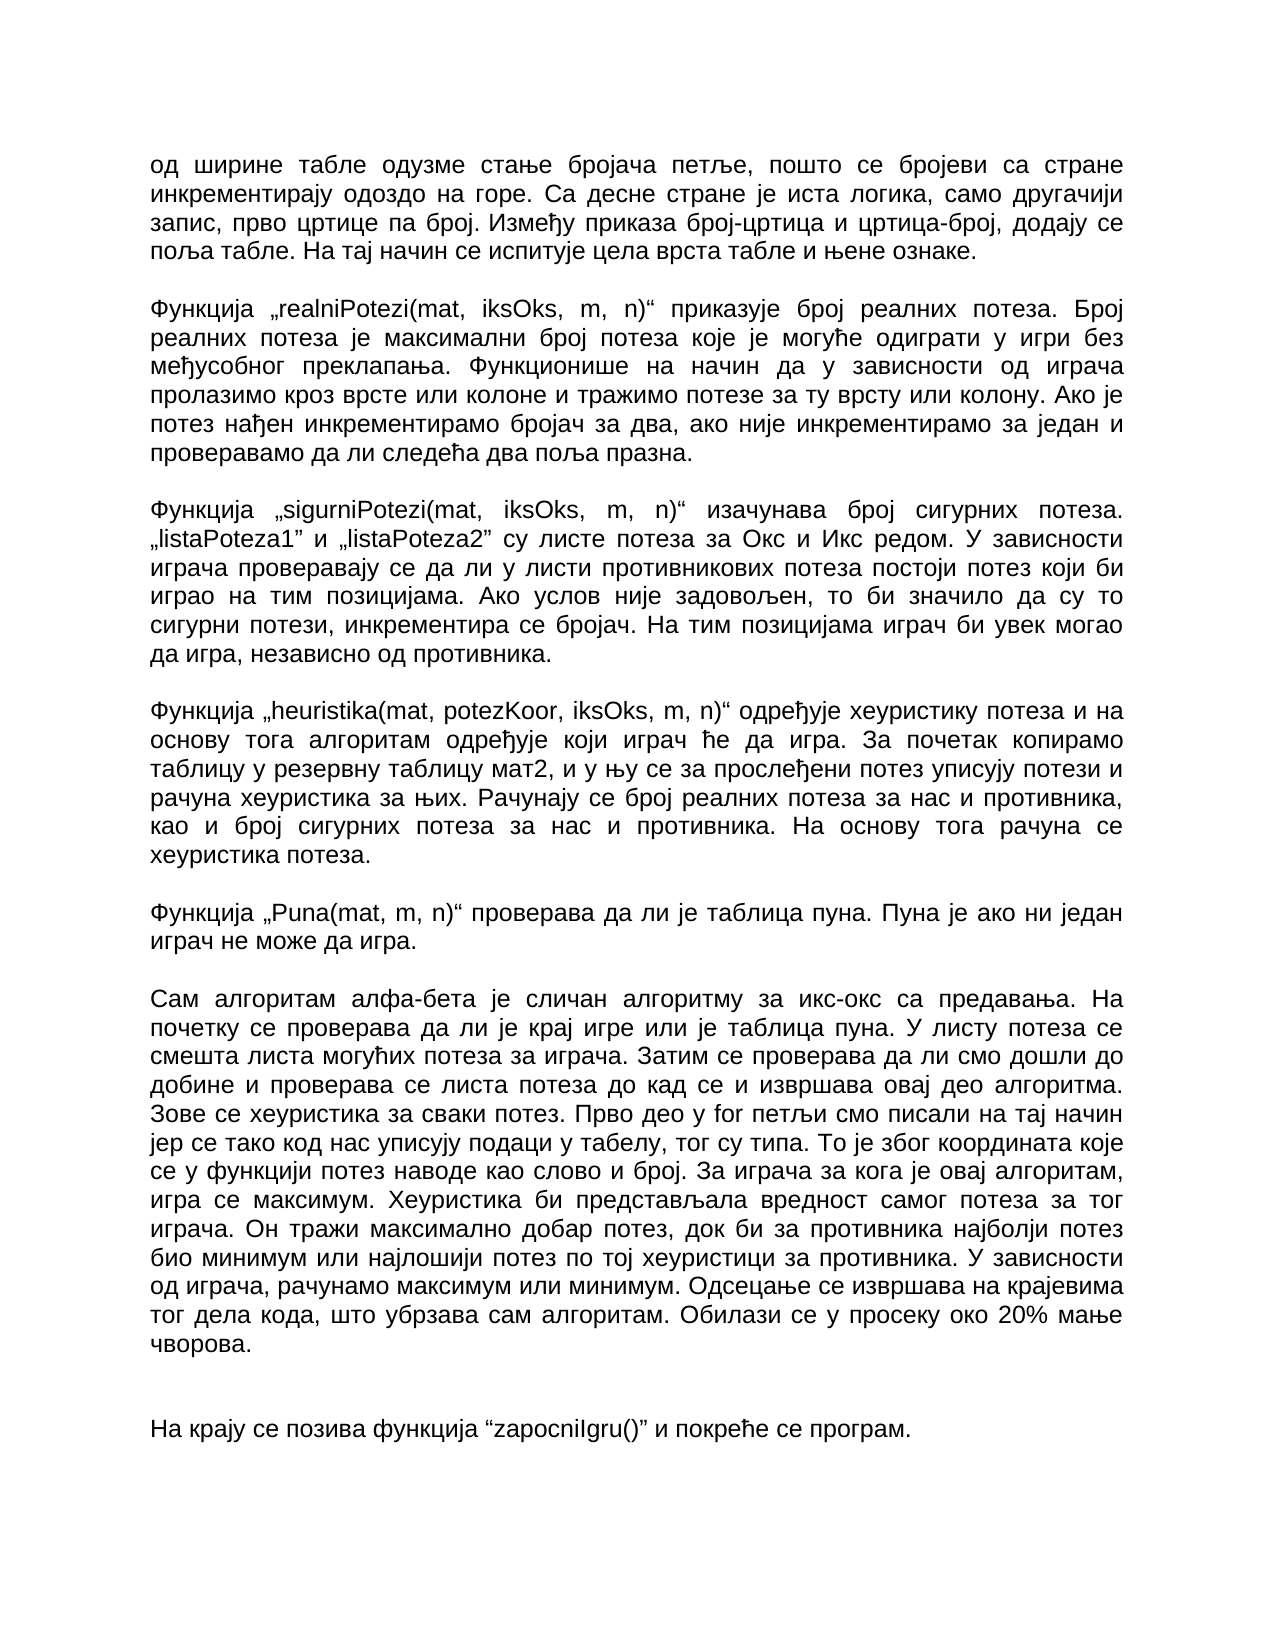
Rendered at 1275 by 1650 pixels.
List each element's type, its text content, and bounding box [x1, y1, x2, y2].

text Функција „Puna(mat, m, n)“ проверава да ли је таблица пуна. Пуна је ако ни један играч не може да игра. [150, 897, 1125, 955]
text Функција „sigurniPotezi(mat, iksOks, m, n)“ изачунава број сигурних потеза. „listaPoteza1” и „listaPoteza2” су листе потеза за Окс и Икс редом. У зависности играча проверавају се да ли у листи противникових потеза постоји потез који би играо на тим позицијама. Ако услов није задовољен, то би значило да су то сигурни потези, инкрементира се бројач. На тим позицијама играч би увек могао да игра, независно од противника. [150, 495, 1125, 667]
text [150, 150, 1125, 265]
text Сам алгоритам алфа-бета је сличан алгоритму за икс-окс са предавања. На почетку се проверава да ли је крај игре или је таблица пуна. У листу потеза се смешта листа могућих потеза за играча. Затим се проверава да ли смо дошли до добине и проверава се листа потеза до кад се и извршава овај део алгоритма. Зове се хеуристика за сваки потез. Прво део у for петљи смо писали на тај начин јер се тако код нас уписују подаци у табелу, тог су типа. То је због координата које се у функцији потез наводе као слово и број. За играча за кога је овај алгоритам, игра се максимум. Хеуристика би представљала вредност самог потеза за тог играча. Он тражи максимално добар потез, док би за противника најболји потез био минимум или најлошији потез по тој хеуристици за противника. У зависности од играча, рачунамо максимум или минимум. Одсецање се извршава на крајевима тог дела кода, што убрзава сам алгоритам. Обилази се у просеку око 20% мање чворова. [150, 984, 1125, 1357]
text Функција „realniPotezi(mat, iksOks, m, n)“ приказује број реалних потеза. Број реалних потеза је максимални број потеза које је могуће одиграти у игри без међусобног преклапања. Функционише на начин да у зависности од играча пролазимо кроз врсте или колоне и тражимо потезе за ту врсту или колону. Ако је потез нађен инкрементирамо бројач за два, ако није инкрементирамо за један и проверавамо да ли следећа два поља празна. [150, 294, 1125, 466]
text Функција „heuristika(mat, potezKoor, iksOks, m, n)“ одређује хеуристику потеза и на основу тога алгоритам одређује који играч ће да игра. За почетак копирамо таблицу у резервну таблицу мат2, и у њу се за прослеђени потез уписују потези и рачуна хеуристика за њих. Рачунају се број реалних потеза за нас и противника, као и број сигурних потеза за нас и противника. На основу тога рачуна се хеуристика потеза. [150, 696, 1125, 869]
text На крају се позива функција “zapocniIgru()” и покреће се програм. [150, 1414, 1125, 1443]
